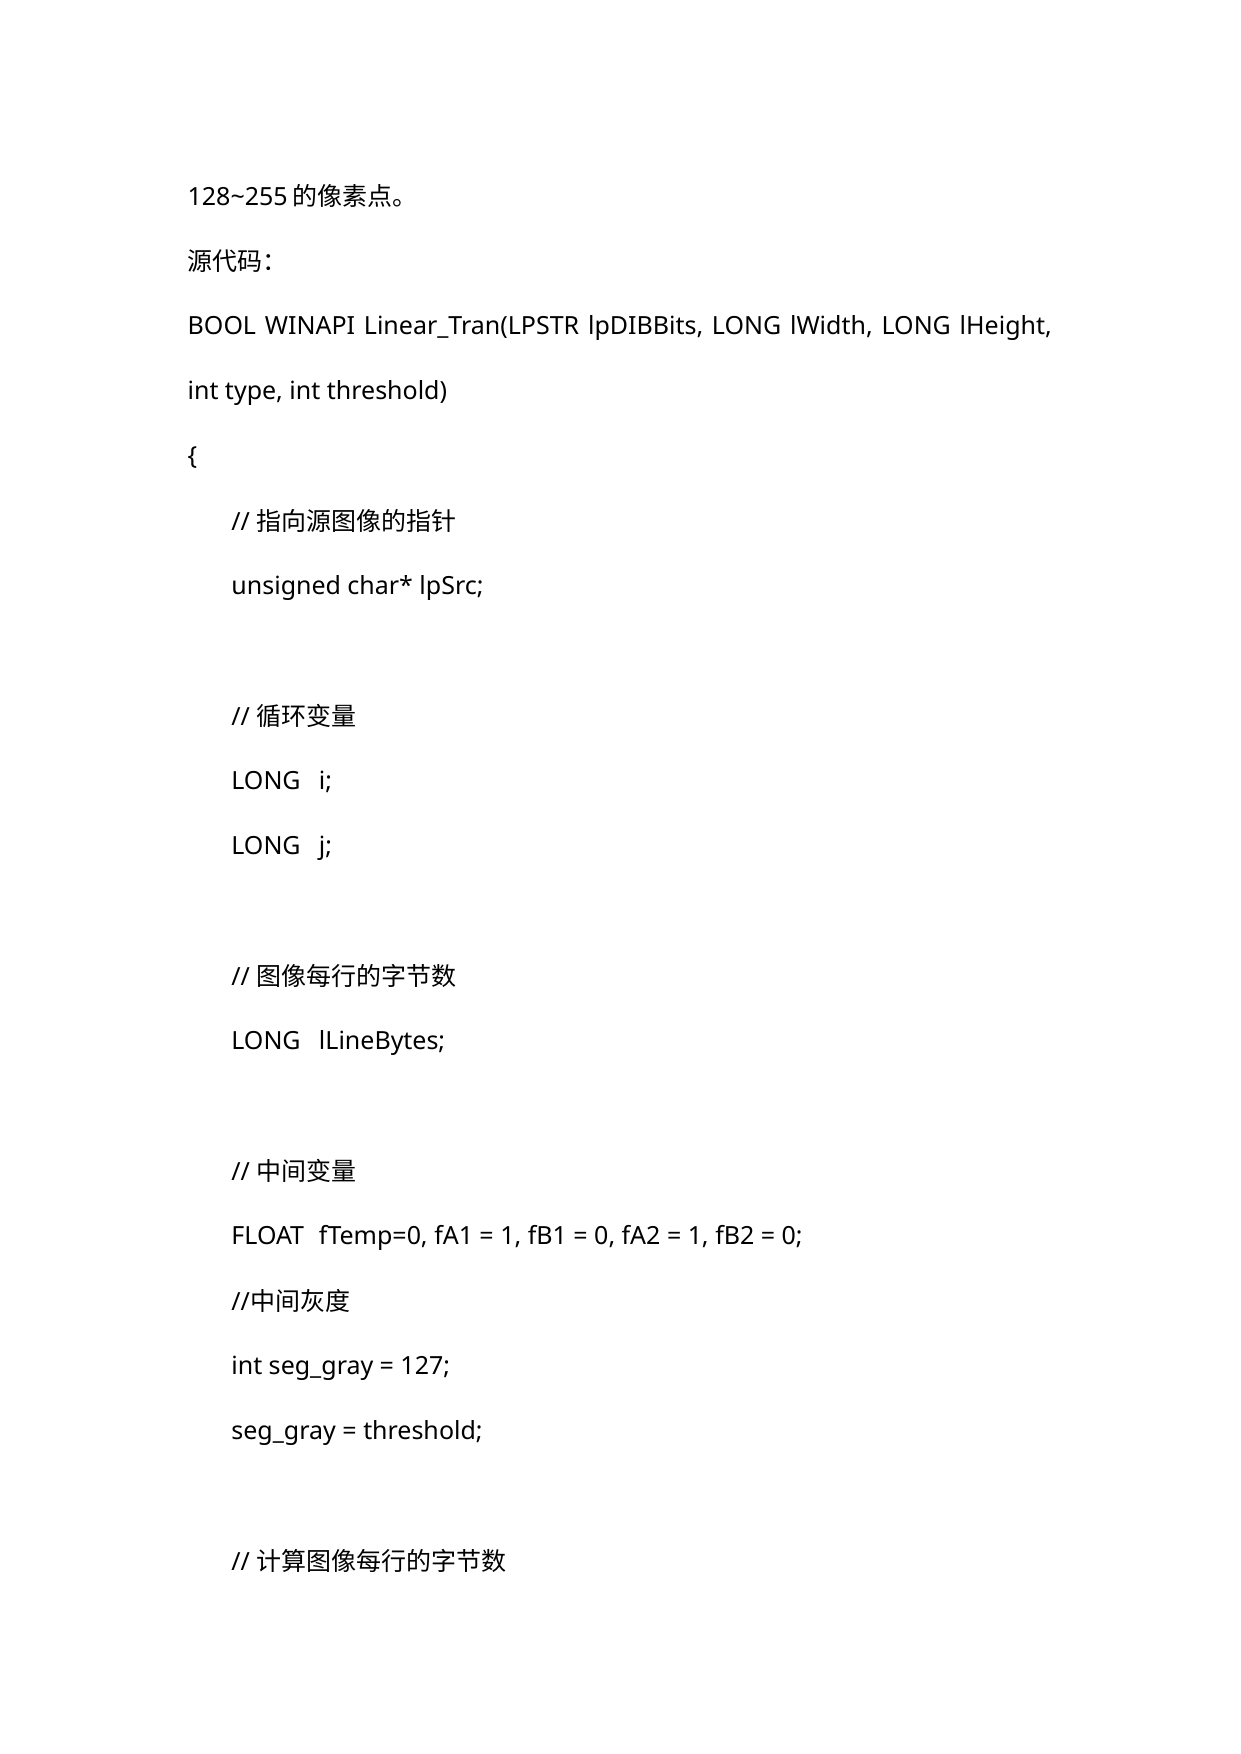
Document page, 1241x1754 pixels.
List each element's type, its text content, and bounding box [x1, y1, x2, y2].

text unsigned char* lpSrc; [187, 552, 1053, 617]
text //中间灰度 [187, 1267, 1053, 1332]
text // 图像每行的字节数 [187, 942, 1053, 1007]
text // 计算图像每行的字节数 [187, 1527, 1053, 1592]
text BOOL WINAPI Linear_Tran(LPSTR lpDIBBits, LONG lWidth, LONG lHeight, int type, int threshold) [187, 292, 1053, 422]
text int seg_gray = 127; [187, 1332, 1053, 1397]
text // 中间变量 [187, 1137, 1053, 1202]
text // 循环变量 [187, 682, 1053, 747]
text LONG j; [187, 812, 1053, 877]
text FLOAT fTemp=0, fA1 = 1, fB1 = 0, fA2 = 1, fB2 = 0; [187, 1202, 1053, 1267]
text { [187, 422, 1053, 487]
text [187, 162, 1053, 227]
text LONG i; [187, 747, 1053, 812]
text // 指向源图像的指针 [187, 487, 1053, 552]
text seg_gray = threshold; [187, 1397, 1053, 1462]
text LONG lLineBytes; [187, 1007, 1053, 1072]
text 源代码： [187, 227, 1053, 292]
